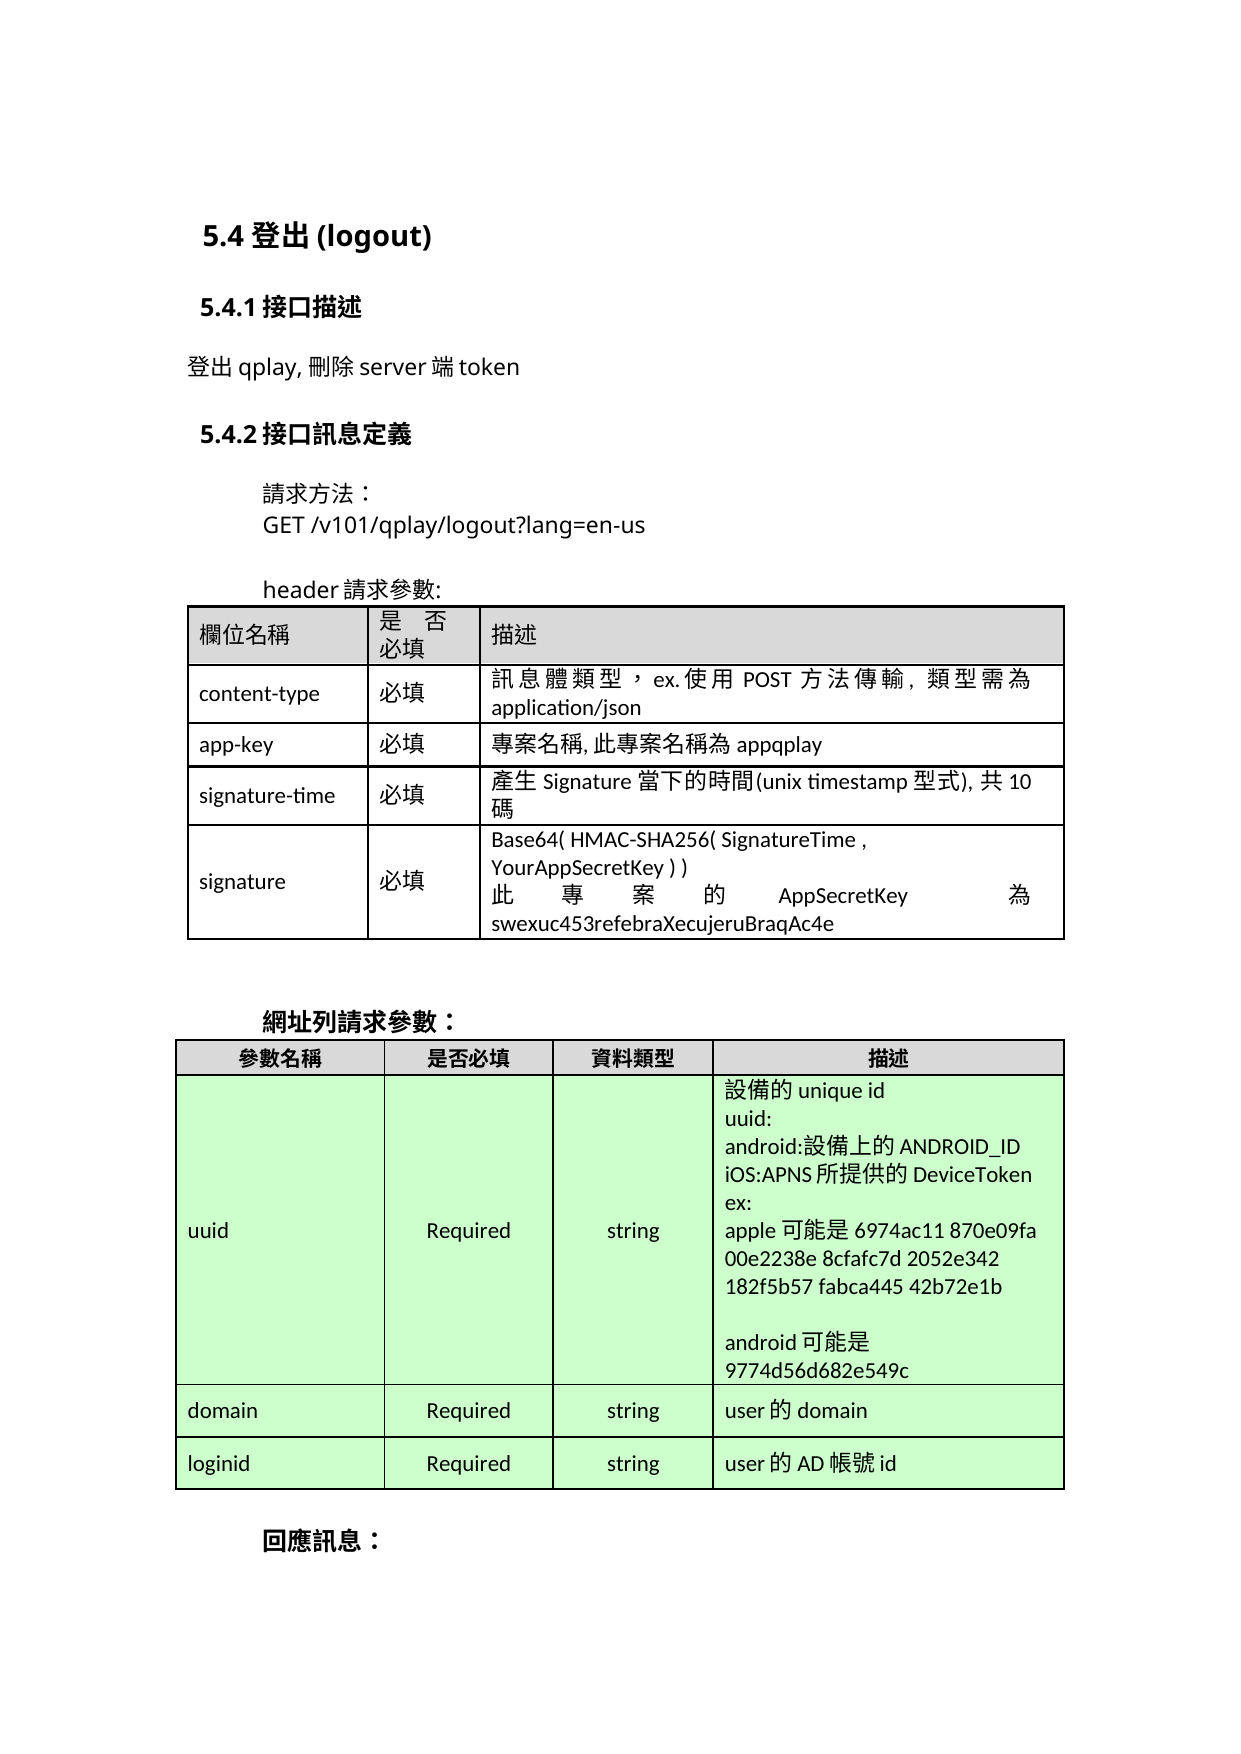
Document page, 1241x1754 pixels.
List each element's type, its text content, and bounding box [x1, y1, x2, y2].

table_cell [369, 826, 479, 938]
subtitle 5.4.2接口訊息定義 [187, 415, 1053, 451]
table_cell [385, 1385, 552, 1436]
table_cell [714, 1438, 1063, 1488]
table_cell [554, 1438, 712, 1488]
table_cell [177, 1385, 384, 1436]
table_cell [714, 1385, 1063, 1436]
subtitle 5.4.1接口描述 [187, 288, 1053, 324]
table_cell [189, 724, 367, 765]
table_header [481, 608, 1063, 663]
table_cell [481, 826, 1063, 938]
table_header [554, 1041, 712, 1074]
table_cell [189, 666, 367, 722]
list GET /v101/qplay/logout?lang=en-us [187, 509, 1053, 541]
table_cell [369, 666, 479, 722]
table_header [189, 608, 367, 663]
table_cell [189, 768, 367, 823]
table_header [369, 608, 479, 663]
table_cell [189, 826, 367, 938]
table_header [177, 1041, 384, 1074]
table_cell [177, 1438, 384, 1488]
text 登出qplay, 刪除server端token [187, 349, 1053, 382]
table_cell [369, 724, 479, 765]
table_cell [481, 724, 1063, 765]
list 回應訊息： [187, 1521, 1053, 1557]
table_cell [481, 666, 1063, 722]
list 請求方法： [187, 476, 1053, 509]
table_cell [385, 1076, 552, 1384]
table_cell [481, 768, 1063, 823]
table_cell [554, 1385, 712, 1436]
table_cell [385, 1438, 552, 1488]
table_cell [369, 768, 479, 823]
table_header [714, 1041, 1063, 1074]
list header請求參數: [187, 572, 1053, 605]
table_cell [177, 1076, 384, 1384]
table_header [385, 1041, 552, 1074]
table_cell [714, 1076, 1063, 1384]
list 網址列請求參數： [187, 1002, 1053, 1038]
subtitle 5.4 登出 (logout) [202, 213, 1053, 255]
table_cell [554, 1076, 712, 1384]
